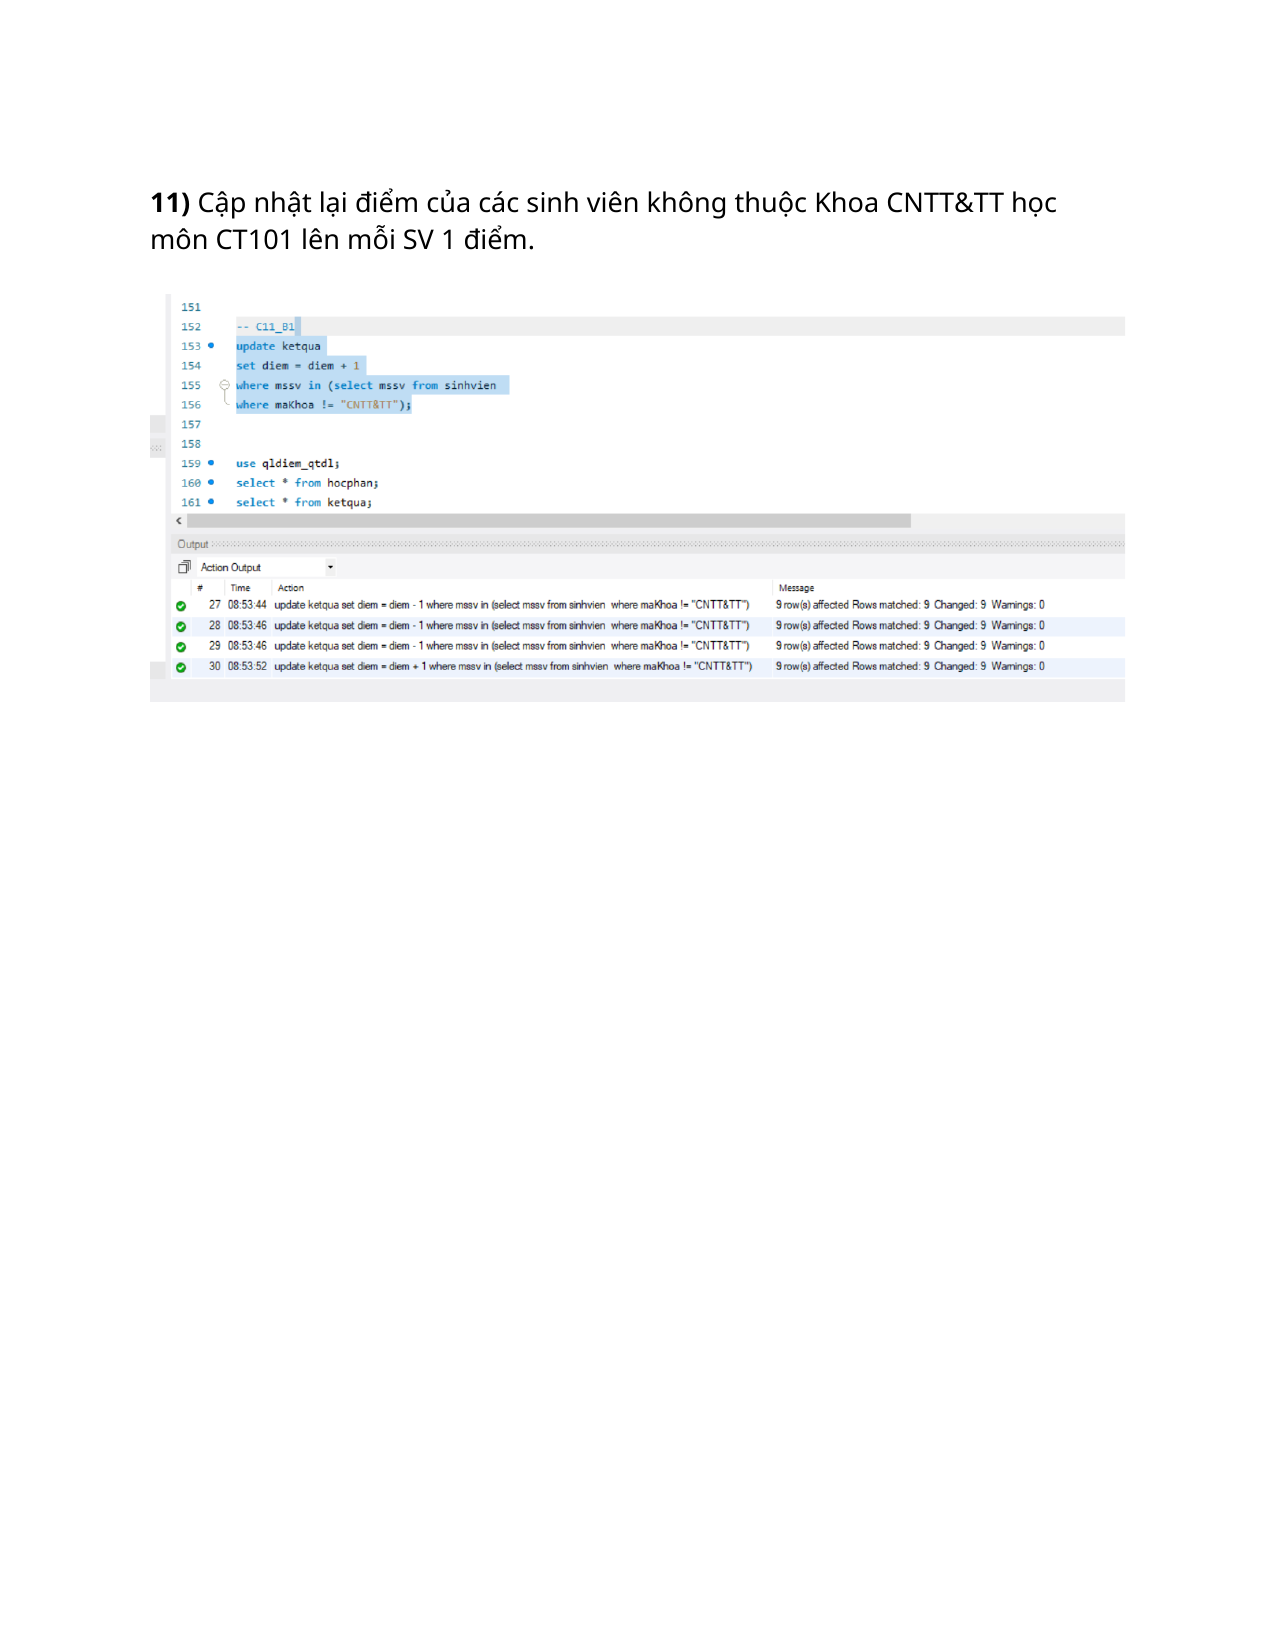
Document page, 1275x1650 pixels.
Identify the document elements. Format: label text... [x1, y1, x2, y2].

picture [150, 294, 1125, 702]
text 11) Cập nhật lại điểm của các sinh viên không thuộc Khoa CNTT&TT học môn CT101 lên mỗi SV 1 điểm. [150, 183, 1125, 257]
